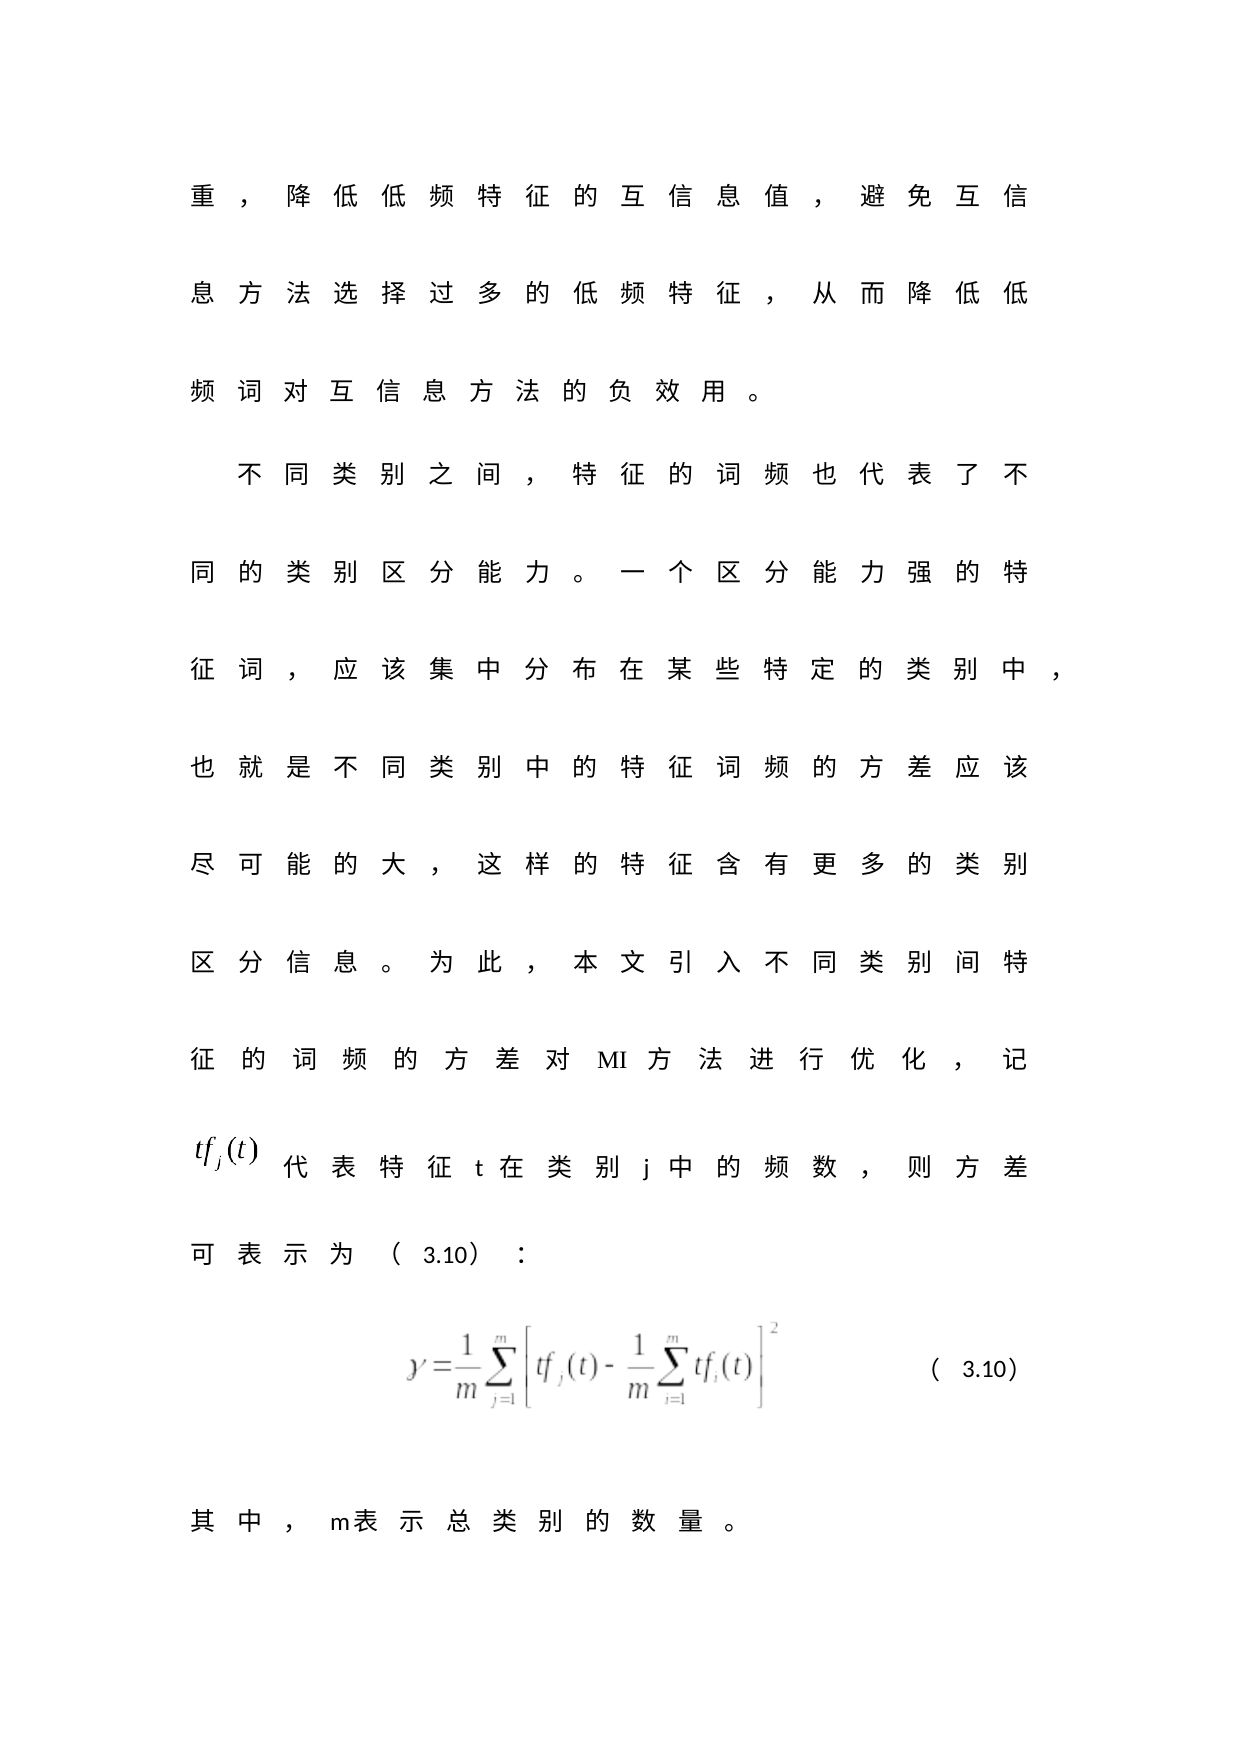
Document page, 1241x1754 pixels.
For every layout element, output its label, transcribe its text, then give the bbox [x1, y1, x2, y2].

text 不同类别之间，特征的词频也代表了不同的类别区分能力。一个区分能力强的特征词，应该集中分布在某些特定的类别中，也就是不同类别中的特征词频的方差应该尽可能的大，这样的特征含有更多的类别区分信息。为此，本文引入不同类别间特征的词频的方差对MI方法进行优化，记代表特征t在类别j中的频数，则方差可表示为（3.10）： [190, 440, 1050, 1285]
text 其中，m表示总类别的数量。 [190, 1487, 1050, 1552]
text （3.10） [190, 1303, 1050, 1433]
text 其中，通过引入调节参数，添加词频信息，适当增加中高频特征所占比重，降低低频特征的互信息值，避免互信息方法选择过多的低频特征，从而降低低频词对互信息方法的负效用。 [190, 162, 1050, 422]
